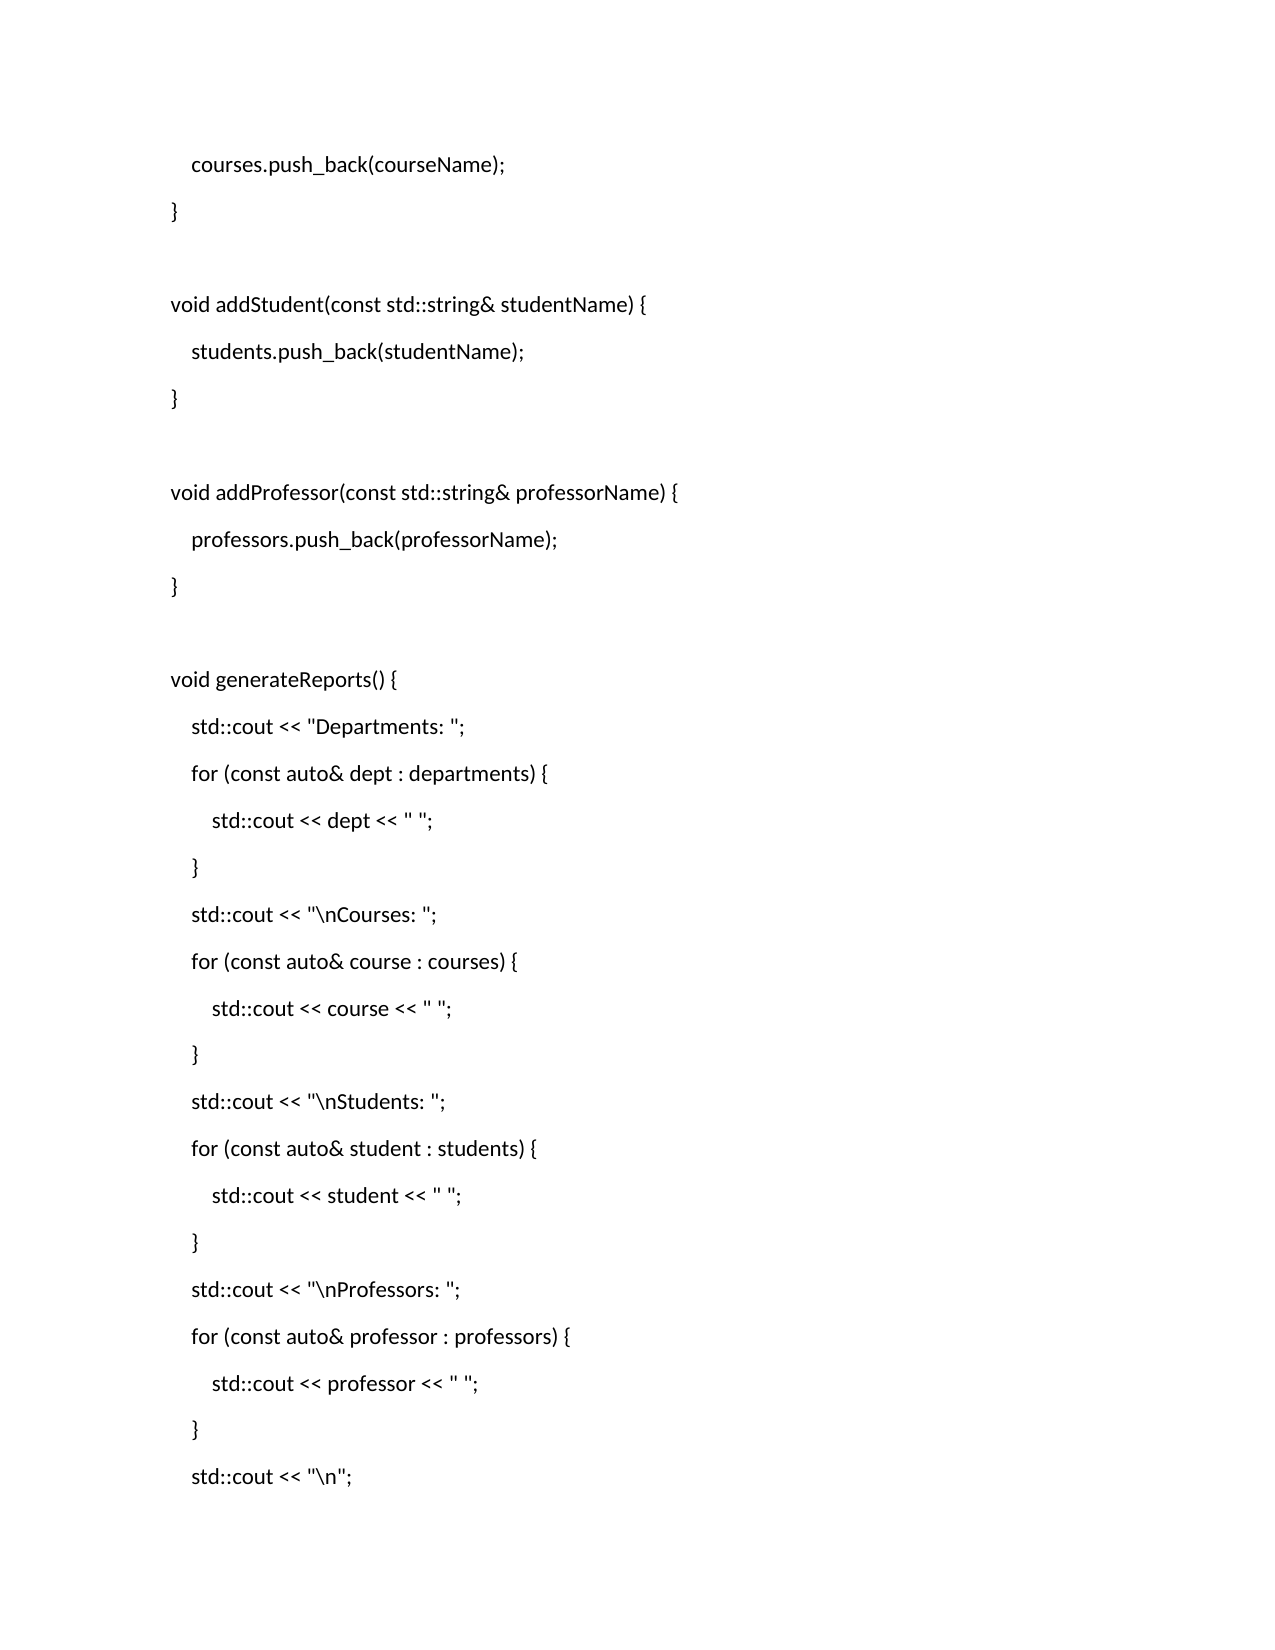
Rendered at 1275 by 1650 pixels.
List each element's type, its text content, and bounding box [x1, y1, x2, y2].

text std::cout << "\nCourses: "; [150, 900, 1125, 928]
text void addProfessor(const std::string& professorName) { [150, 478, 1125, 506]
text std::cout << student << " "; [150, 1181, 1125, 1209]
text std::cout << dept << " "; [150, 806, 1125, 834]
text std::cout << "\n"; [150, 1462, 1125, 1491]
text } [150, 1228, 1125, 1256]
text } [150, 384, 1125, 412]
text std::cout << "\nProfessors: "; [150, 1275, 1125, 1303]
text students.push_back(studentName); [150, 337, 1125, 366]
text courses.push_back(courseName); [150, 150, 1125, 178]
text std::cout << professor << " "; [150, 1369, 1125, 1397]
text } [150, 853, 1125, 881]
text std::cout << "Departments: "; [150, 712, 1125, 741]
text professors.push_back(professorName); [150, 525, 1125, 553]
text for (const auto& course : courses) { [150, 947, 1125, 975]
text void generateReports() { [150, 666, 1125, 694]
text for (const auto& dept : departments) { [150, 759, 1125, 787]
text void addStudent(const std::string& studentName) { [150, 291, 1125, 319]
text for (const auto& student : students) { [150, 1134, 1125, 1162]
text } [150, 197, 1125, 225]
text std::cout << course << " "; [150, 994, 1125, 1022]
text } [150, 1041, 1125, 1069]
text for (const auto& professor : professors) { [150, 1322, 1125, 1350]
text } [150, 572, 1125, 600]
text } [150, 1416, 1125, 1444]
text std::cout << "\nStudents: "; [150, 1087, 1125, 1116]
